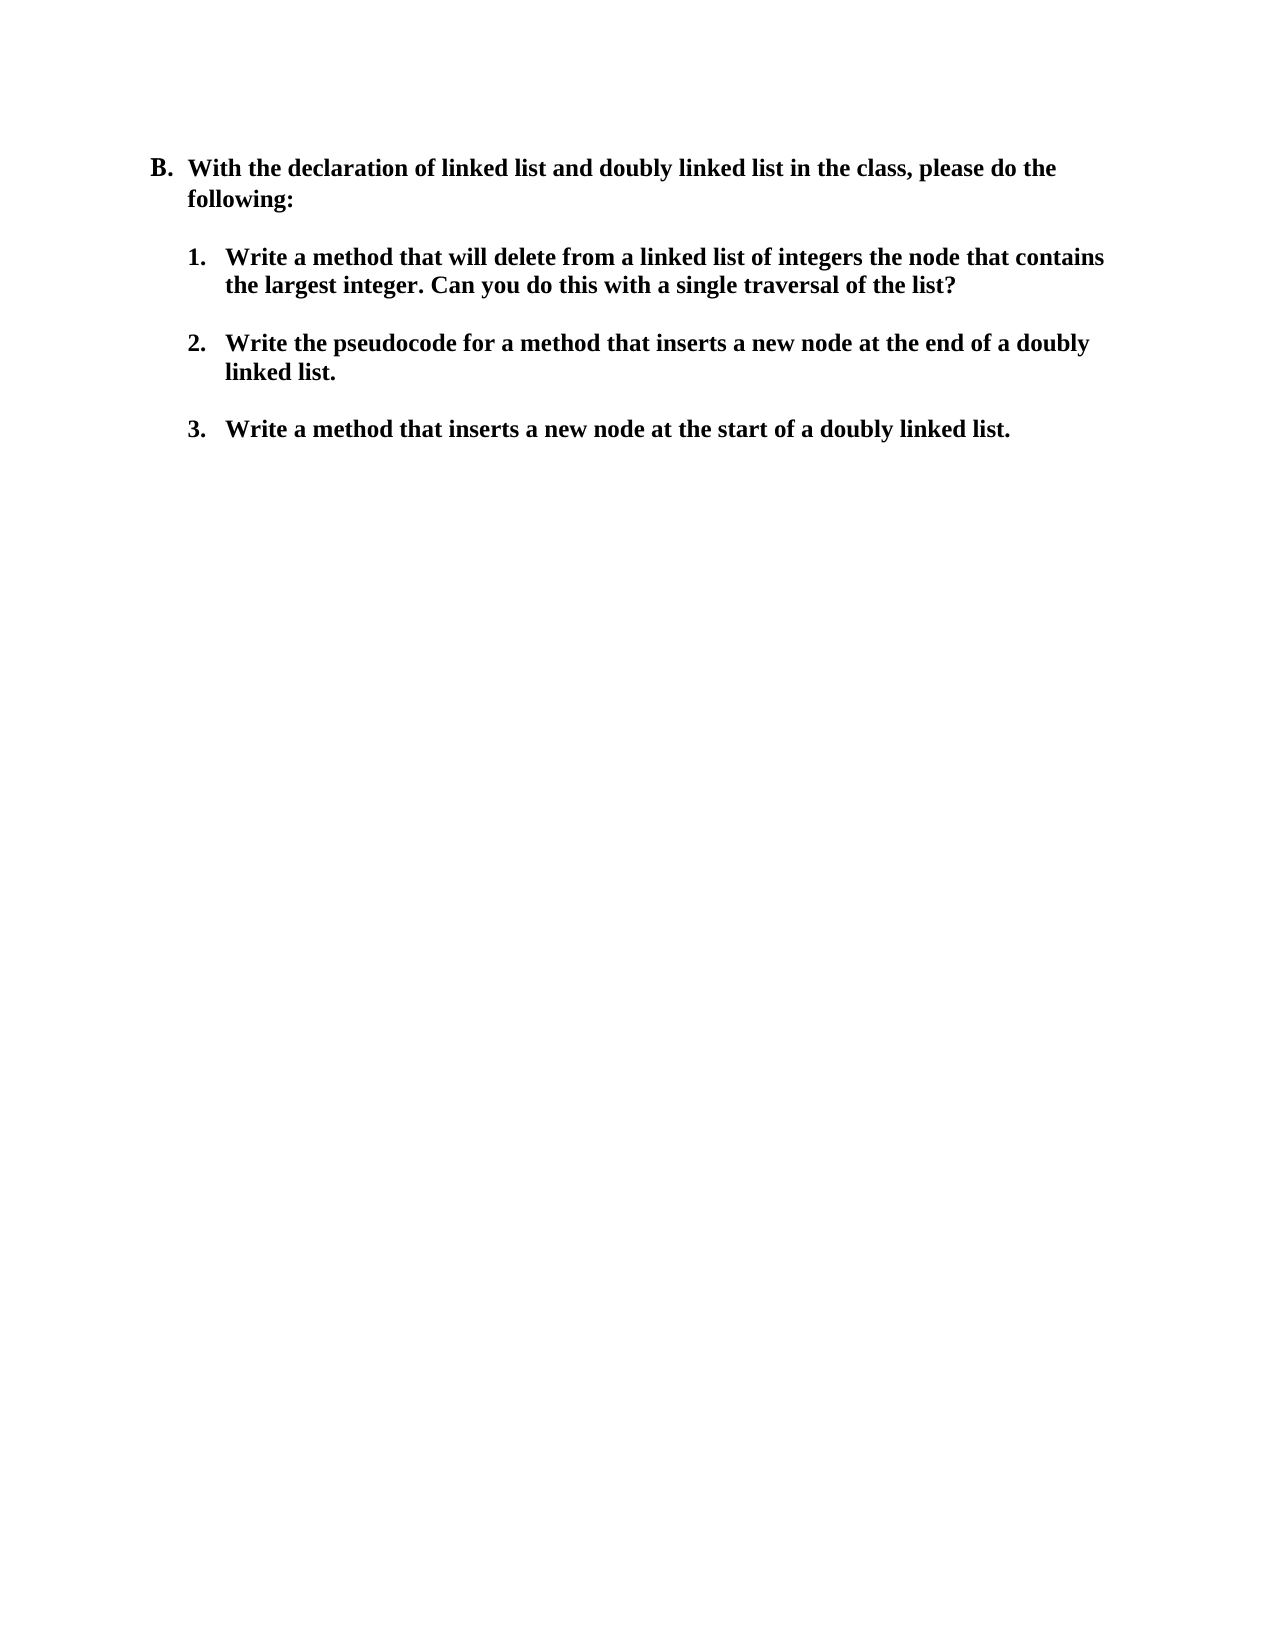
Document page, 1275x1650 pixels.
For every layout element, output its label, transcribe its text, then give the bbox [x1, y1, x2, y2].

list Write the pseudocode for a method that inserts a new node at the end of a doubly linked list. [187, 328, 1125, 385]
list Write a method that will delete from a linked list of integers the node that contains the largest integer. Can you do this with a single traversal of the list? [187, 242, 1125, 299]
list With the declaration of linked list and doubly linked list in the class, please do the following: [150, 150, 1125, 213]
list Write a method that inserts a new node at the start of a doubly linked list. [187, 414, 1125, 443]
